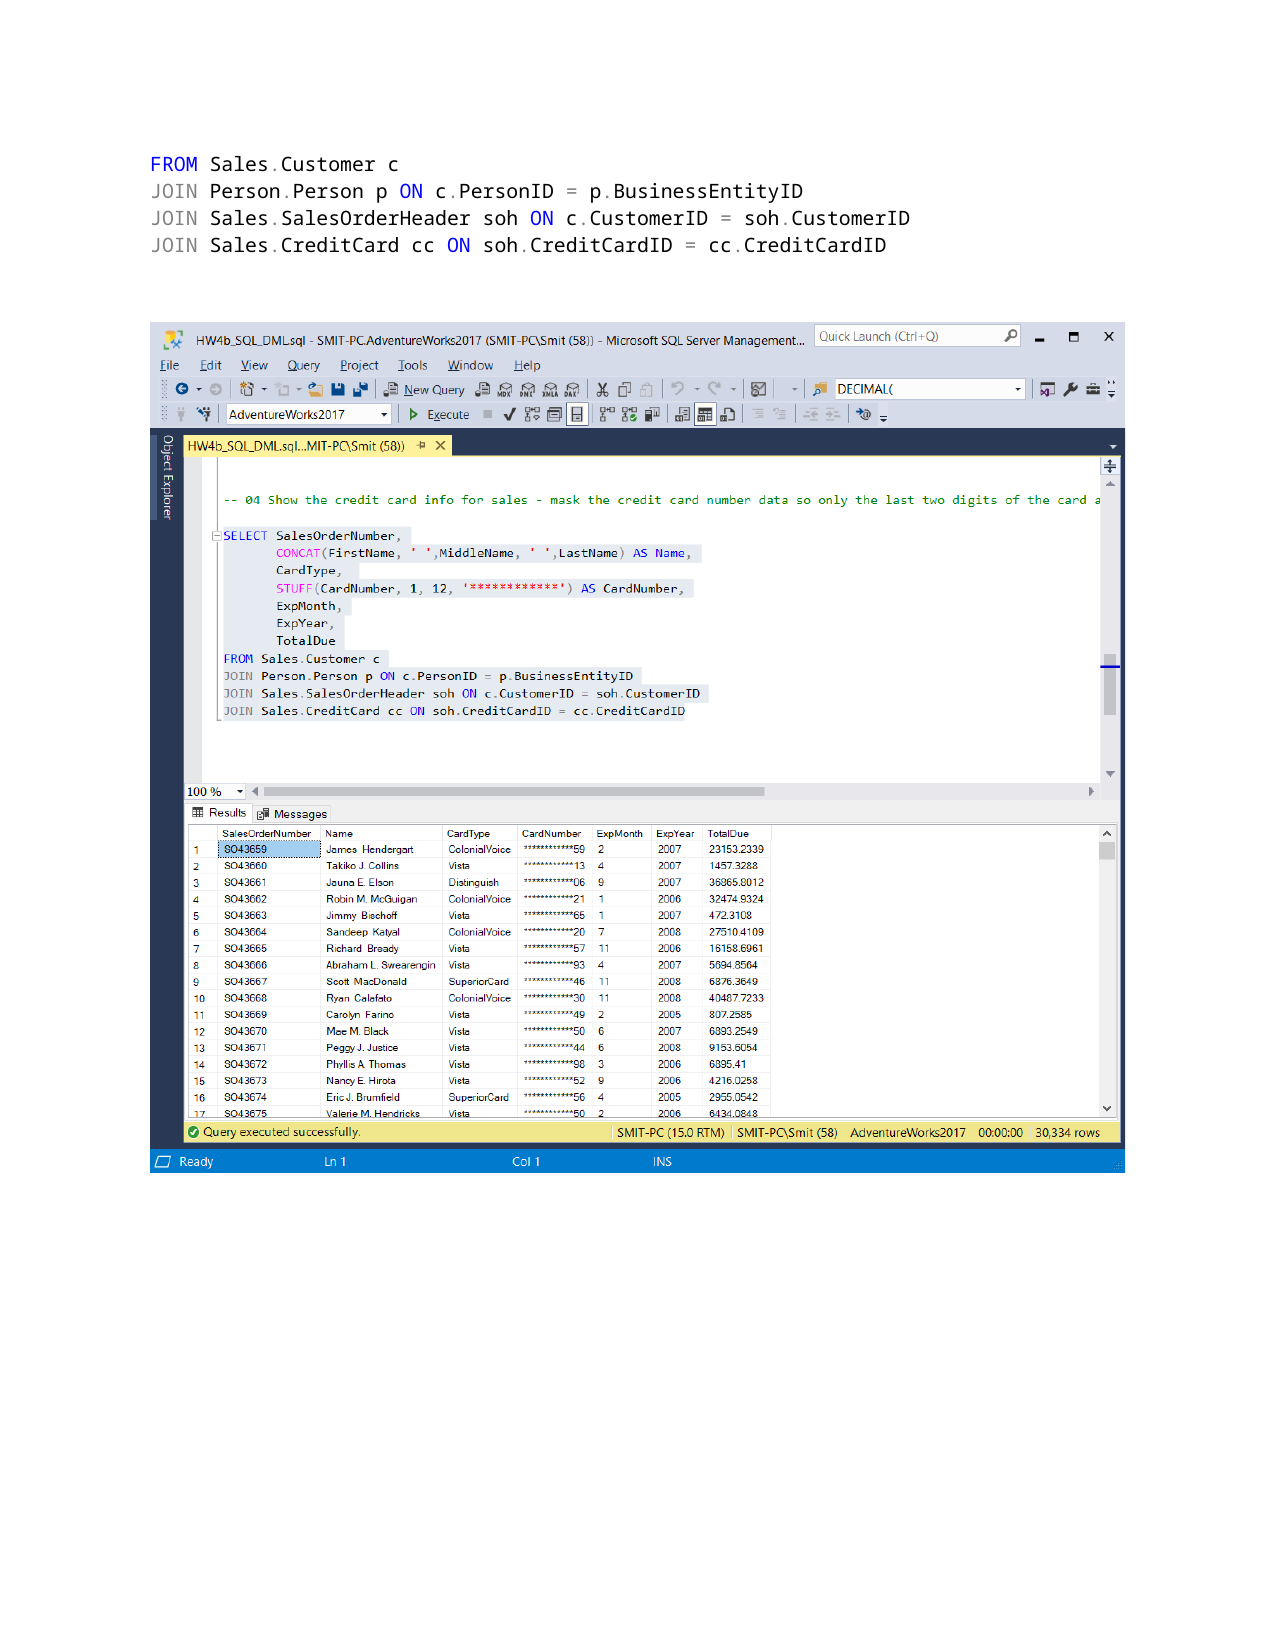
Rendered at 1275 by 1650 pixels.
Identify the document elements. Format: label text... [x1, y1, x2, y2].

picture [150, 322, 1125, 1173]
text JOIN Person.Person p ON c.PersonID = p.BusinessEntityID [150, 177, 1125, 204]
text JOIN Sales.SalesOrderHeader soh ON c.CustomerID = soh.CustomerID [150, 204, 1125, 231]
text FROM Sales.Customer c [150, 150, 1125, 177]
text JOIN Sales.CreditCard cc ON soh.CreditCardID = cc.CreditCardID [150, 231, 1125, 258]
